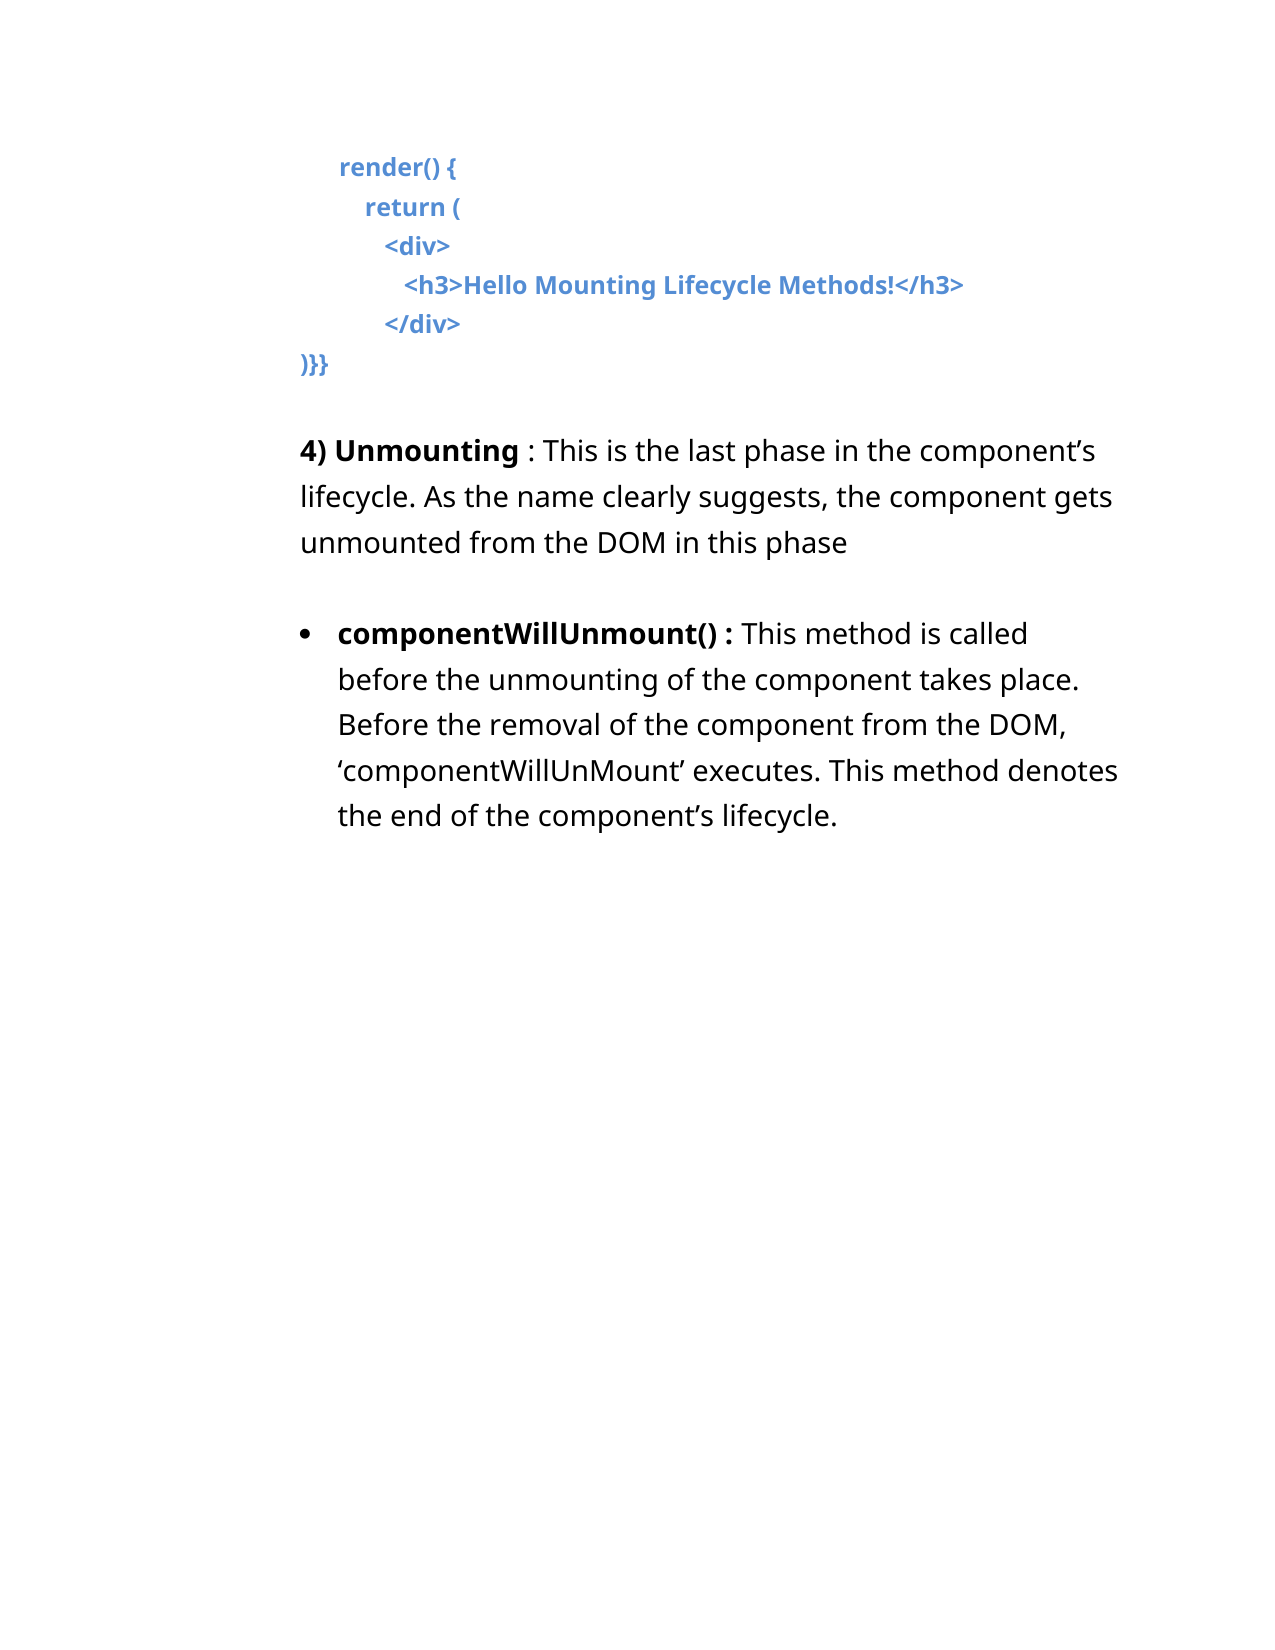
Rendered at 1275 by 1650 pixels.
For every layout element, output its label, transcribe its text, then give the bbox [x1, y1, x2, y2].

list <h3>Hello Mounting Lifecycle Methods!</h3> [300, 267, 1125, 302]
list return ( [300, 189, 1125, 223]
list </div> [300, 307, 1125, 341]
list componentWillUnmount() : This method is called before the unmounting of the component takes place. Before the removal of the component from the DOM, ‘componentWillUnMount’ executes. This method denotes the end of the component’s lifecycle. [300, 613, 1125, 835]
list 4) Unmounting : This is the last phase in the component’s lifecycle. As the name clearly suggests, the component gets unmounted from the DOM in this phase [300, 431, 1125, 562]
list <div> [300, 228, 1125, 262]
list )}} [300, 346, 1125, 380]
list render() { [300, 150, 1125, 184]
